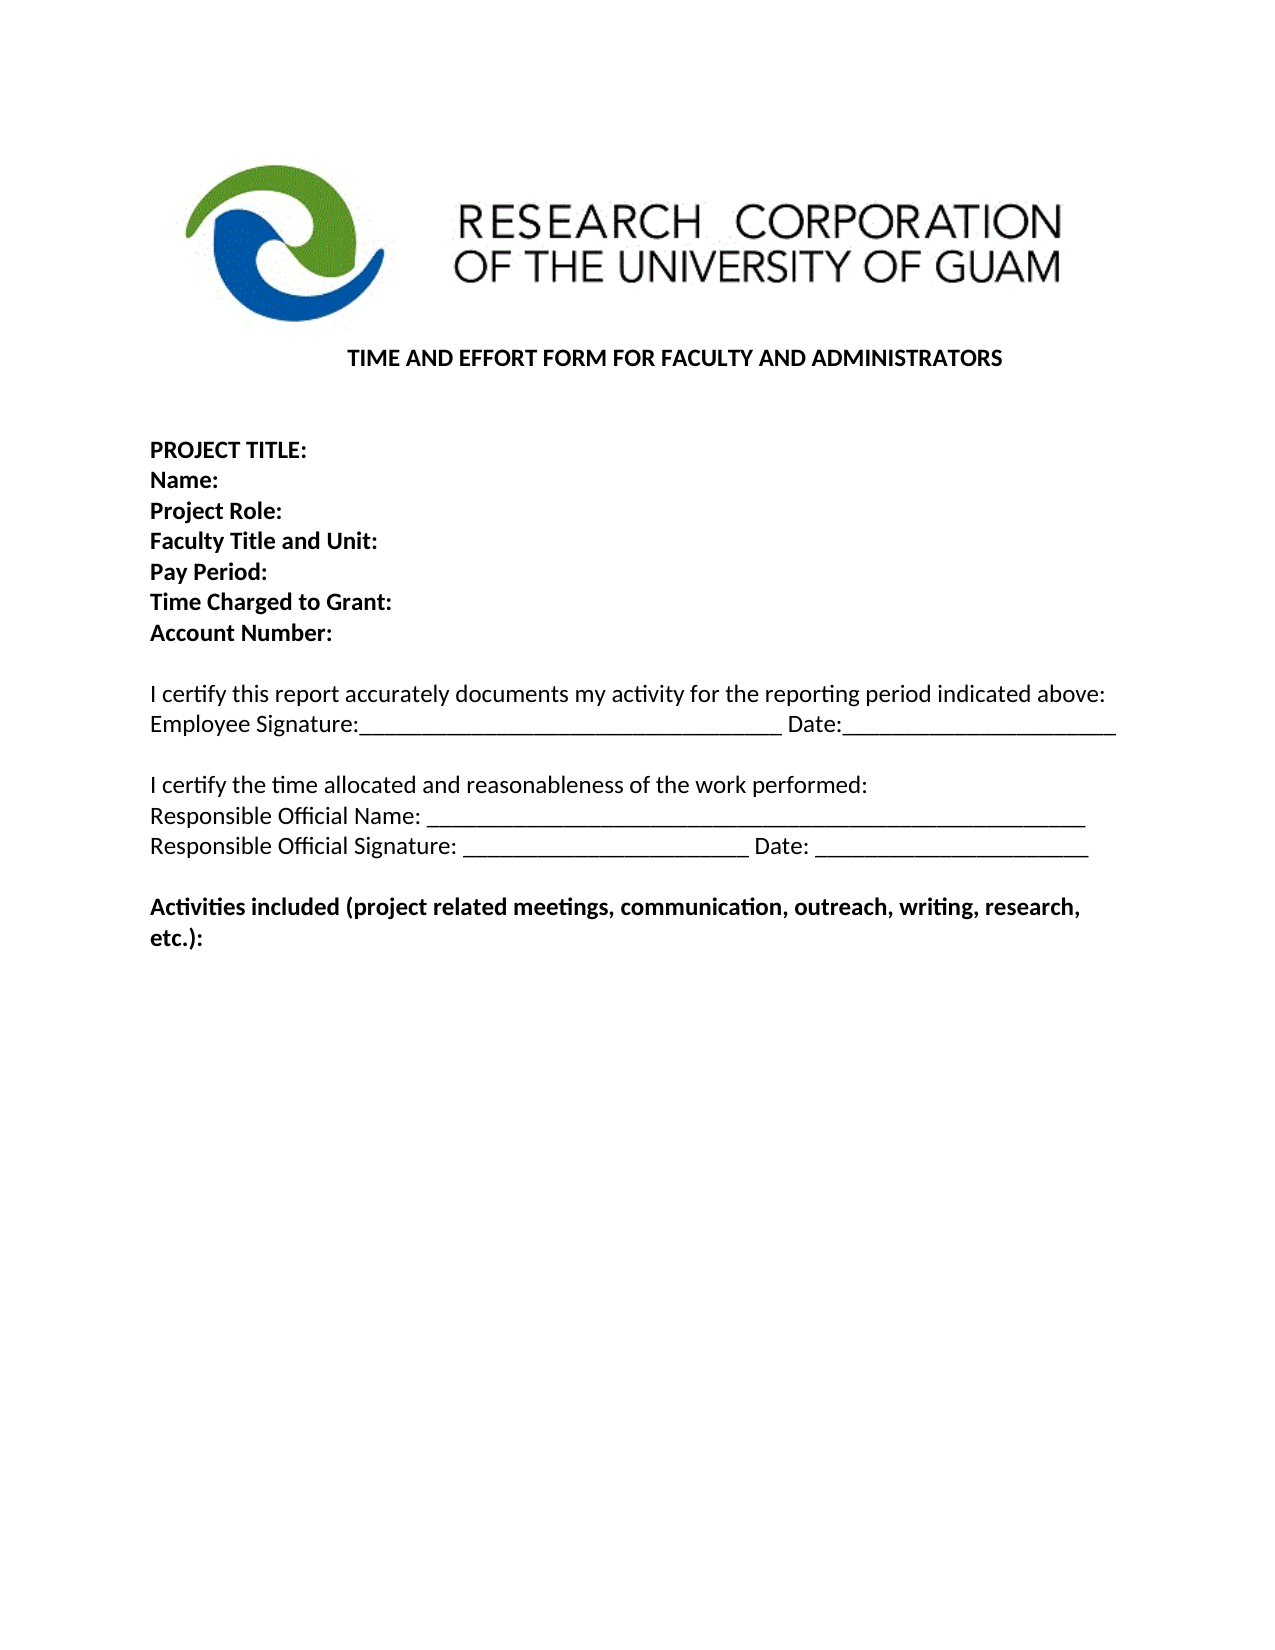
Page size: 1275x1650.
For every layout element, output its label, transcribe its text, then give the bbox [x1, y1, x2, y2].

text PROJECT TITLE: [150, 434, 1125, 464]
text Responsible Official Signature: _______________________ Date: ______________________ [150, 831, 1125, 861]
text I certify this report accurately documents my activity for the reporting period indicated above: [150, 678, 1125, 708]
text Time Charged to Grant: [150, 586, 1125, 617]
text Project Role: [150, 495, 1125, 525]
text TIME AND EFFORT FORM FOR FACULTY AND ADMINISTRATORS [150, 343, 1125, 373]
text Employee Signature:__________________________________ Date:______________________ [150, 708, 1125, 739]
text I certify the time allocated and reasonableness of the work performed: [150, 769, 1125, 800]
text Pay Period: [150, 556, 1125, 586]
text Activities included (project related meetings, communication, outreach, writing, research, etc.): [150, 892, 1125, 953]
picture [150, 150, 1125, 343]
text Account Number: [150, 617, 1125, 647]
text Faculty Title and Unit: [150, 525, 1125, 556]
text Responsible Official Name: _____________________________________________________ [150, 800, 1125, 831]
text Name: [150, 464, 1125, 495]
